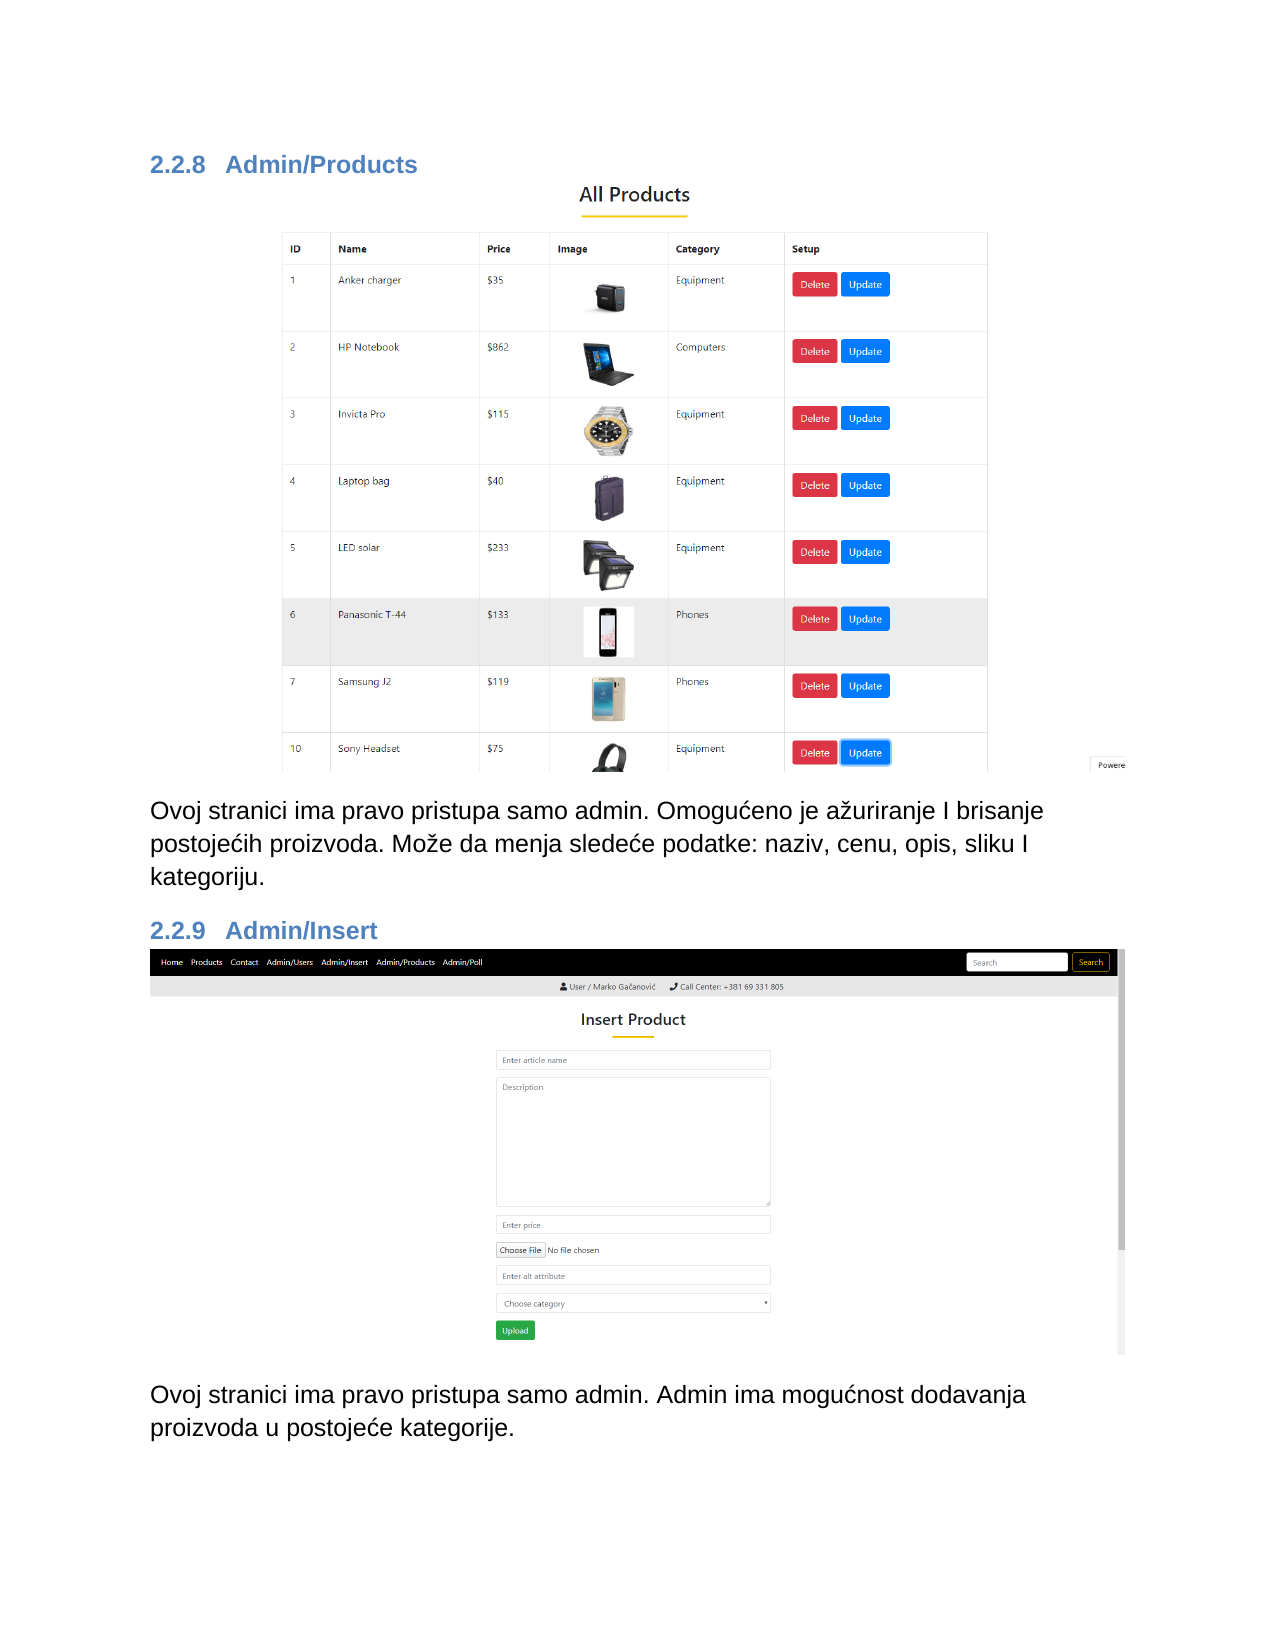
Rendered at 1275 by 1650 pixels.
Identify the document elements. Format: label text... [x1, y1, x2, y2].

subtitle Admin/Products [150, 150, 1125, 179]
text Ovoj stranici ima pravo pristupa samo admin. Omogućeno je ažuriranje I brisanje postojećih proizvoda. Može da menja sledeće podatke: naziv, cenu, opis, sliku I kategoriju. [150, 796, 1125, 891]
picture [150, 183, 1125, 772]
subtitle Admin/Insert [150, 916, 1125, 945]
text Ovoj stranici ima pravo pristupa samo admin. Admin ima mogućnost dodavanja proizvoda u postojeće kategorije. [150, 1380, 1125, 1442]
picture [150, 949, 1125, 1355]
